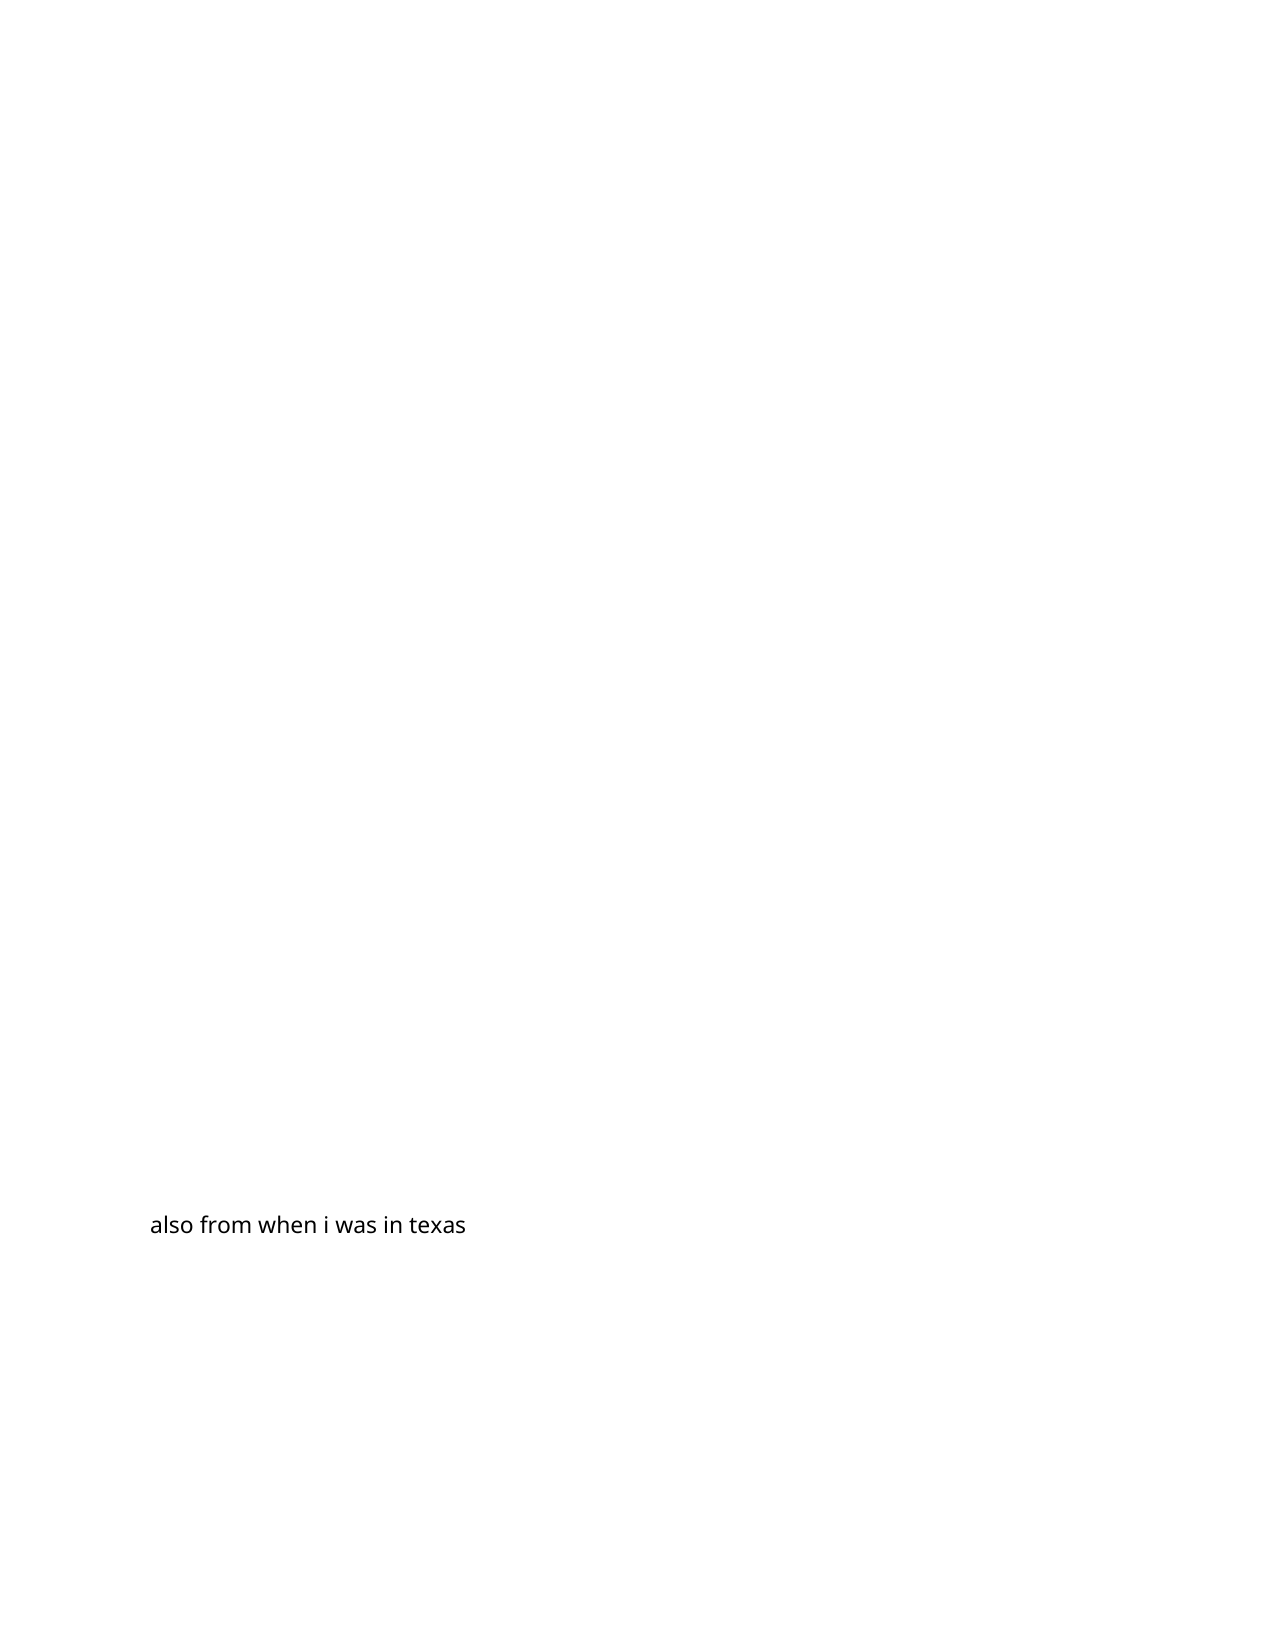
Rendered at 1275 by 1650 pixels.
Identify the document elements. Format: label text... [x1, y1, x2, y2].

text also from when i was in texas [150, 1209, 1125, 1240]
